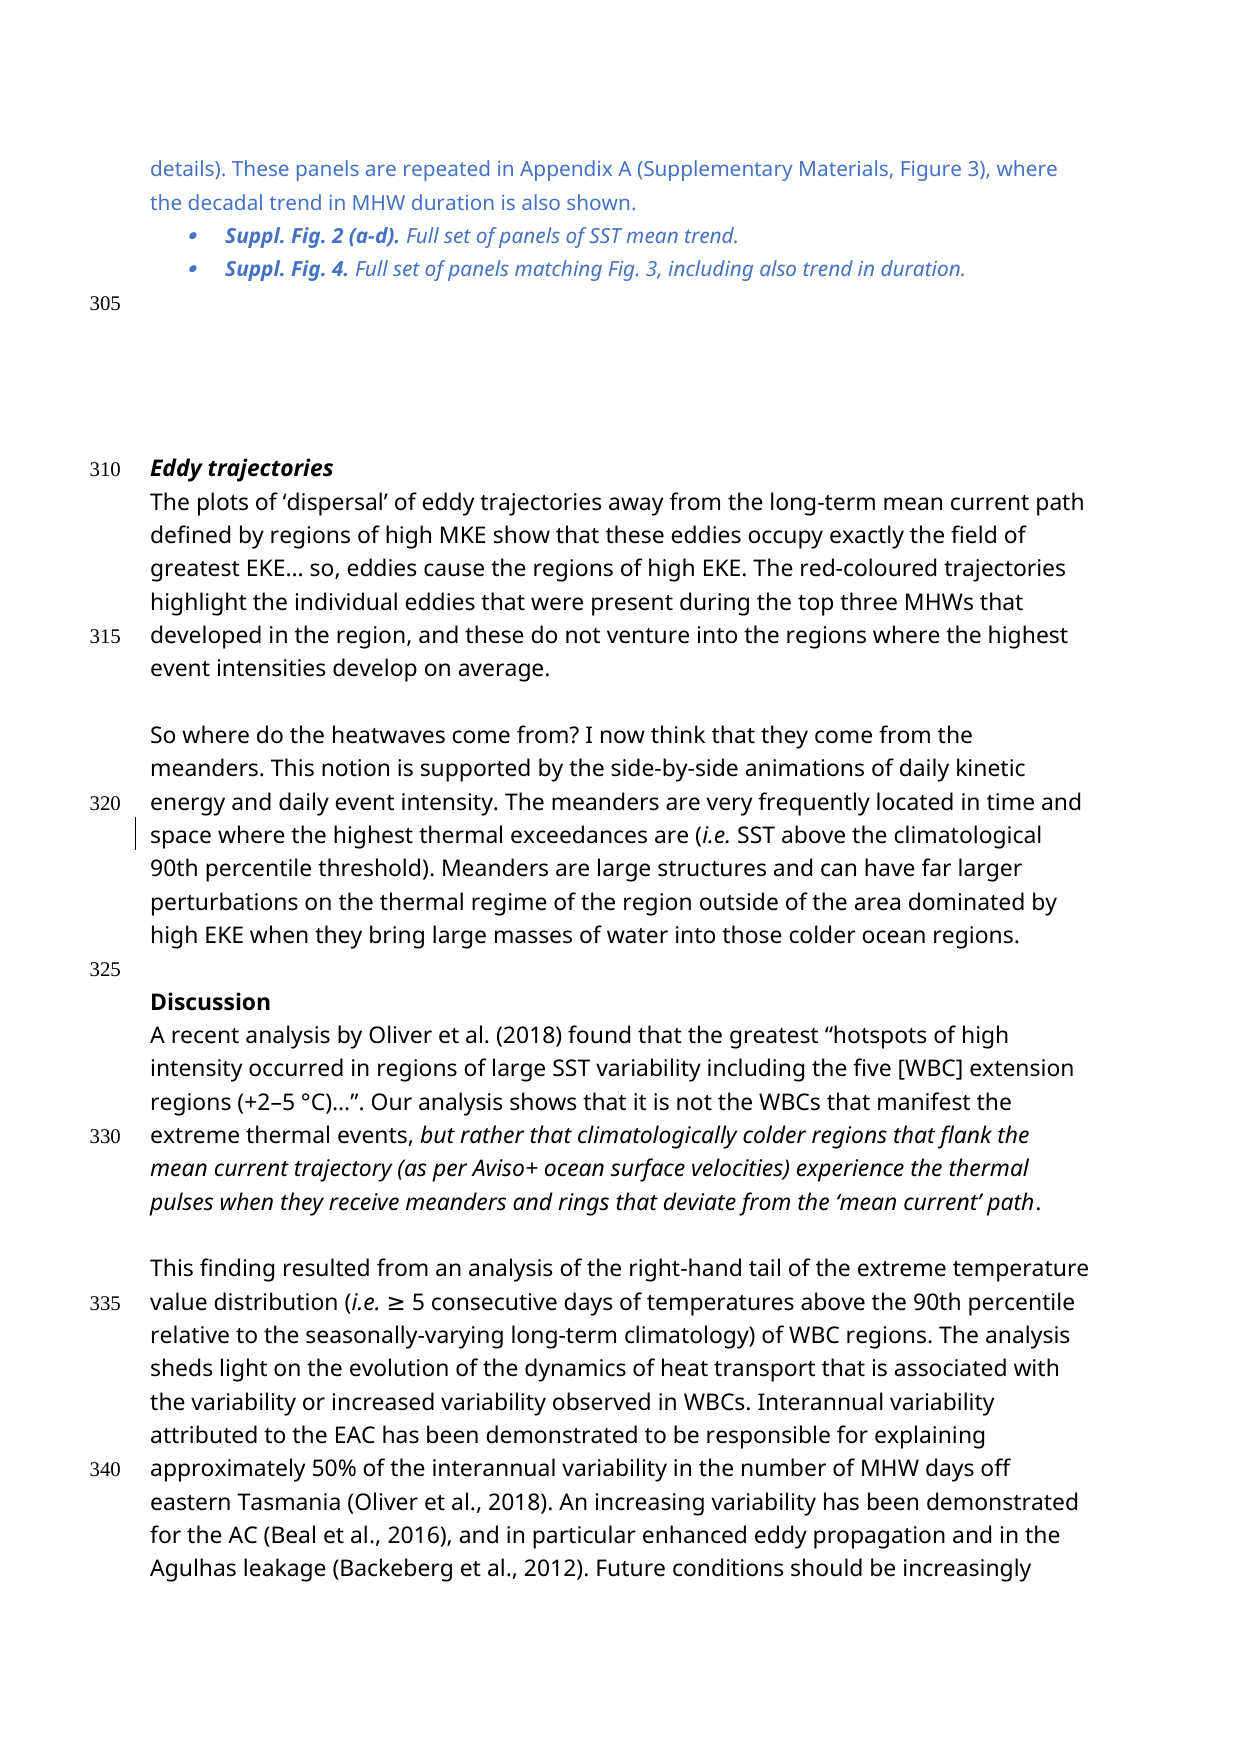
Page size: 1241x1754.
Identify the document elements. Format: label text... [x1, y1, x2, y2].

text So where do the heatwaves come from? I now think that they come from the meanders. This notion is supported by the side-by-side animations of daily kinetic energy and daily event intensity. The meanders are very frequently located in time and space where the highest thermal exceedances are (i.e. SST above the climatological 90th percentile threshold). Meanders are large structures and can have far larger perturbations on the thermal regime of the region outside of the area dominated by high EKE when they bring large masses of water into those colder ocean regions. [150, 717, 1090, 950]
list Suppl. Fig. 4. Full set of panels matching Fig. 3, including also trend in duration. [187, 250, 1090, 283]
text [150, 1250, 1090, 1583]
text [150, 150, 1090, 217]
text The plots of ‘dispersal’ of eddy trajectories away from the long-term mean current path defined by regions of high MKE show that these eddies occupy exactly the field of greatest EKE… so, eddies cause the regions of high EKE. The red-coloured trajectories highlight the individual eddies that were present during the top three MHWs that developed in the region, and these do not venture into the regions where the highest event intensities develop on average. [150, 483, 1090, 683]
list Suppl. Fig. 2 (a-d). Full set of panels of SST mean trend. [187, 217, 1090, 250]
text Discussion [150, 983, 1090, 1017]
text Eddy trajectories [150, 450, 1090, 483]
text A recent analysis by Oliver et al. (2018) found that the greatest “hotspots of high intensity occurred in regions of large SST variability including the five [WBC] extension regions (+2–5 °C)…”. Our analysis shows that it is not the WBCs that manifest the extreme thermal events, but rather that climatologically colder regions that flank the mean current trajectory (as per Aviso+ ocean surface velocities) experience the thermal pulses when they receive meanders and rings that deviate from the ‘mean current’ path. [150, 1017, 1090, 1217]
